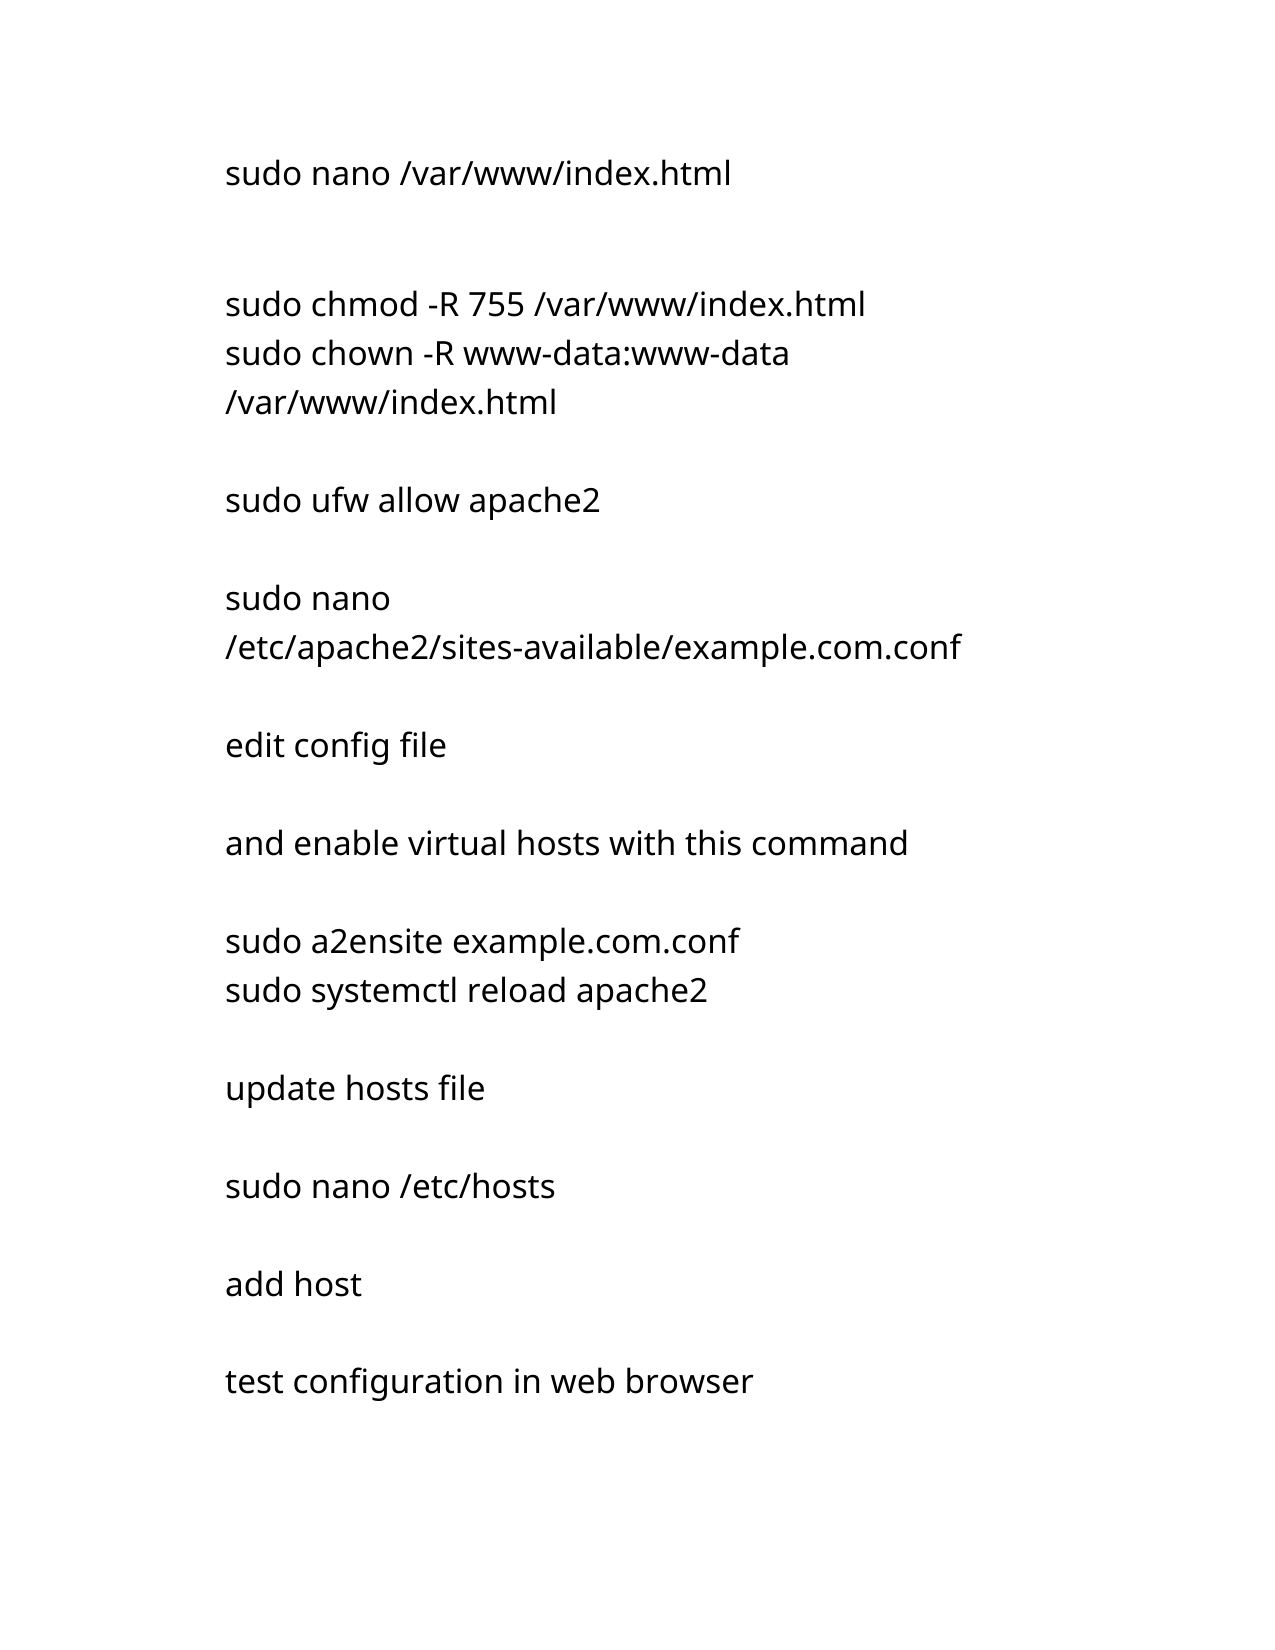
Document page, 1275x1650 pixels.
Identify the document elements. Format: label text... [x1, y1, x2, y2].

list add host [225, 1260, 1125, 1306]
list update hosts file [225, 1064, 1125, 1110]
list sudo systemctl reload apache2 [225, 967, 1125, 1012]
list sudo chown -R www-data:www-data /var/www/index.html [225, 330, 1125, 424]
list sudo a2ensite example.com.conf [225, 918, 1125, 963]
list and enable virtual hosts with this command [225, 820, 1125, 865]
text sudo nano /var/www/index.html [225, 150, 1125, 195]
list sudo chmod -R 755 /var/www/index.html [225, 281, 1125, 327]
list sudo nano /etc/hosts [225, 1162, 1125, 1208]
list sudo nano /etc/apache2/sites-available/example.com.conf [225, 575, 1125, 669]
list edit config file [225, 722, 1125, 767]
list test configuration in web browser [225, 1358, 1125, 1404]
list sudo ufw allow apache2 [225, 477, 1125, 522]
